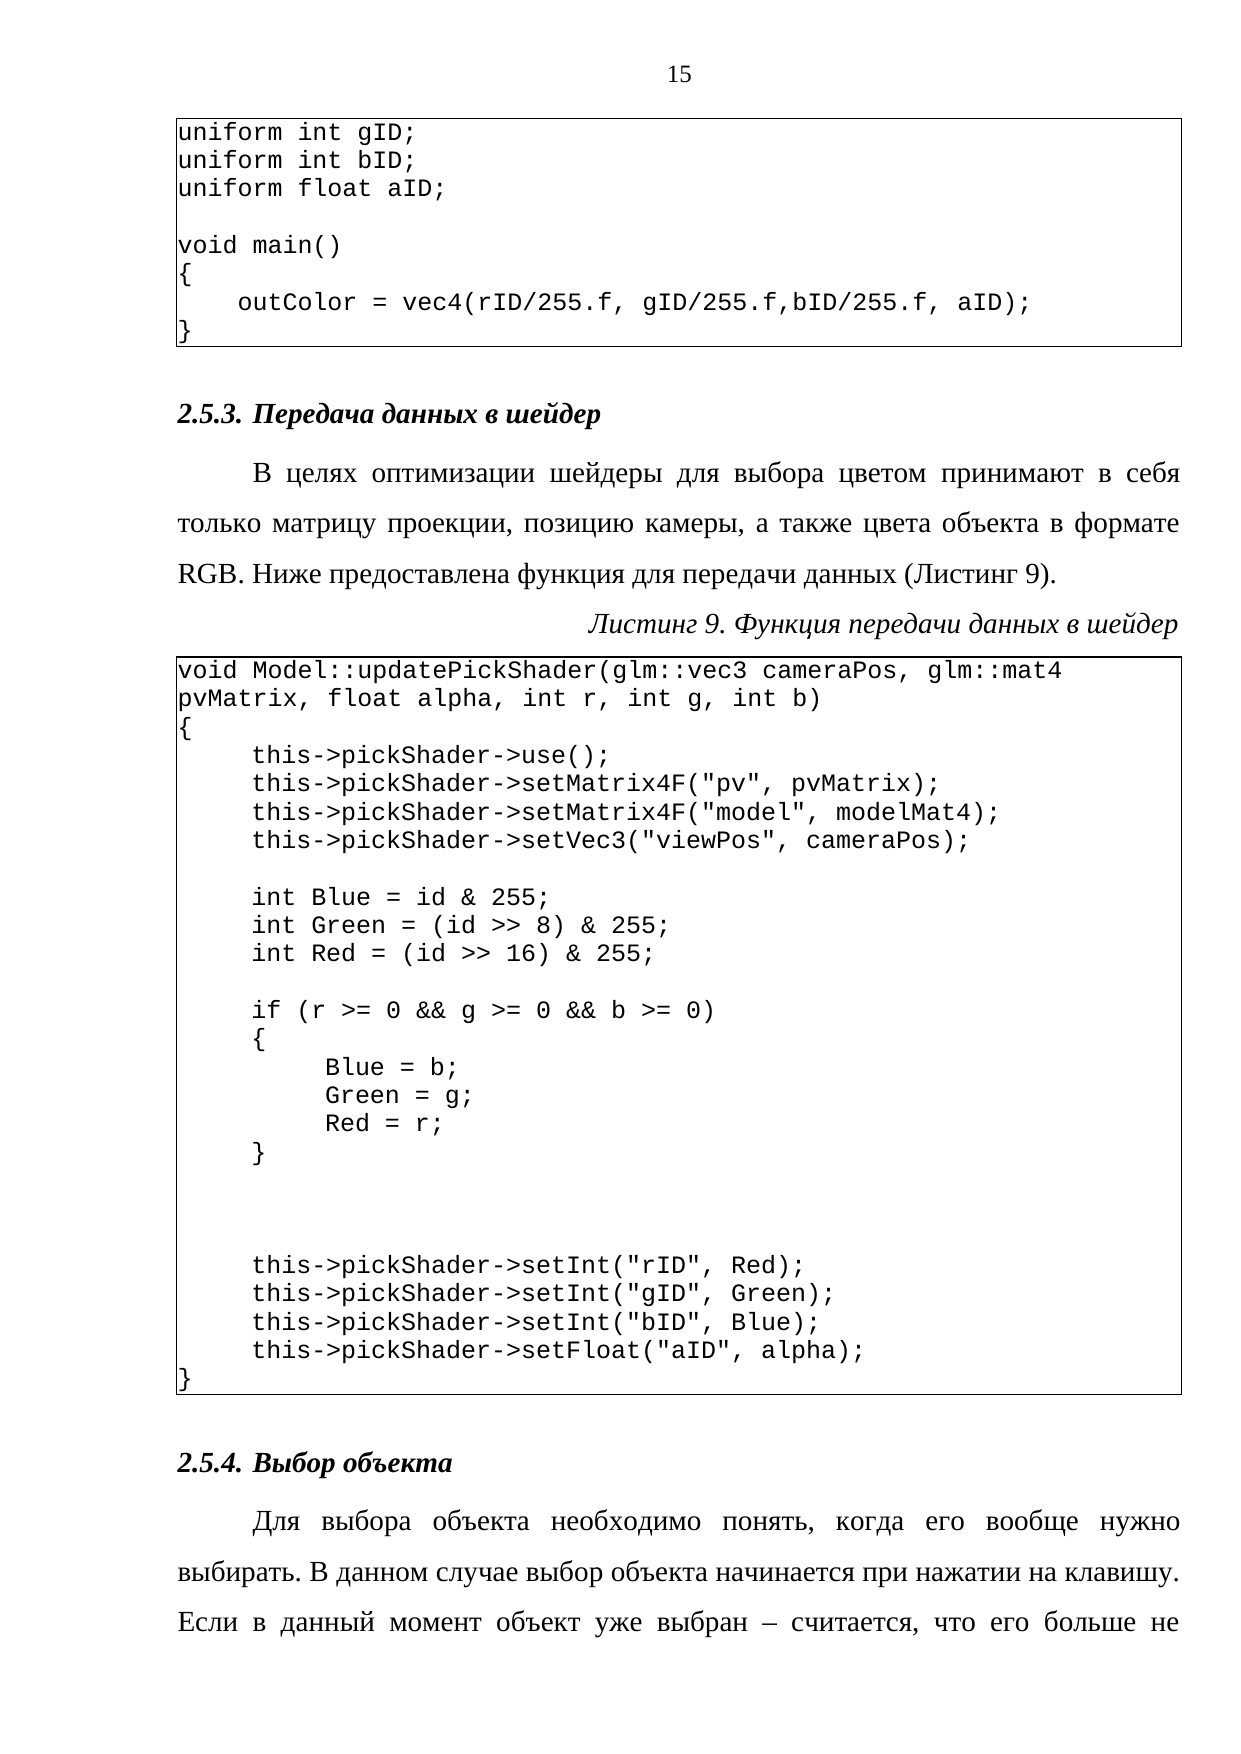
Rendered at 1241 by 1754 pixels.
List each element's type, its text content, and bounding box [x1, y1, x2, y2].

text { [177, 1026, 1181, 1054]
text } [177, 316, 1181, 346]
text this->pickShader->setInt("bID", Blue); [177, 1309, 1181, 1337]
text this->pickShader->setMatrix4F("model", modelMat4); [177, 799, 1181, 827]
text outColor = vec4(rID/255.f, gID/255.f,bID/255.f, aID); [177, 289, 1181, 316]
text void Model::updatePickShader(glm::vec3 cameraPos, glm::mat4 pvMatrix, float alpha, int r, int g, int b) [177, 658, 1181, 714]
text В целях оптимизации шейдеры для выбора цветом принимают в себя только матрицу проекции, позицию камеры, а также цвета объекта в формате RGB. Ниже предоставлена функция для передачи данных (Листинг 9). [177, 455, 1181, 589]
text this->pickShader->setFloat("aID", alpha); [177, 1337, 1181, 1365]
text this->pickShader->setInt("rID", Red); [177, 1252, 1181, 1281]
text } [177, 1365, 1181, 1394]
text Blue = b; [177, 1054, 1181, 1082]
text int Green = (id >> 8) & 255; [177, 912, 1181, 941]
text { [177, 261, 1181, 289]
text int Blue = id & 255; [177, 884, 1181, 912]
text Red = r; [177, 1111, 1181, 1139]
text this->pickShader->setMatrix4F("pv", pvMatrix); [177, 771, 1181, 799]
text int Red = (id >> 16) & 255; [177, 941, 1181, 969]
text Green = g; [177, 1082, 1181, 1111]
text this->pickShader->setVec3("viewPos", cameraPos); [177, 827, 1181, 856]
subtitle Передача данных в шейдер [177, 384, 1181, 430]
text void main() [177, 232, 1181, 261]
text uniform int gID; [177, 119, 1181, 147]
text Листинг 9. Функция передачи данных в шейдер [177, 606, 1181, 640]
text uniform float aID; [177, 176, 1181, 204]
subtitle Выбор объекта [177, 1433, 1181, 1478]
text this->pickShader->setInt("gID", Green); [177, 1281, 1181, 1309]
text } [177, 1139, 1181, 1167]
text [177, 1503, 1181, 1638]
text if (r >= 0 && g >= 0 && b >= 0) [177, 997, 1181, 1026]
text this->pickShader->use(); [177, 742, 1181, 771]
text uniform int bID; [177, 147, 1181, 176]
text { [177, 714, 1181, 742]
